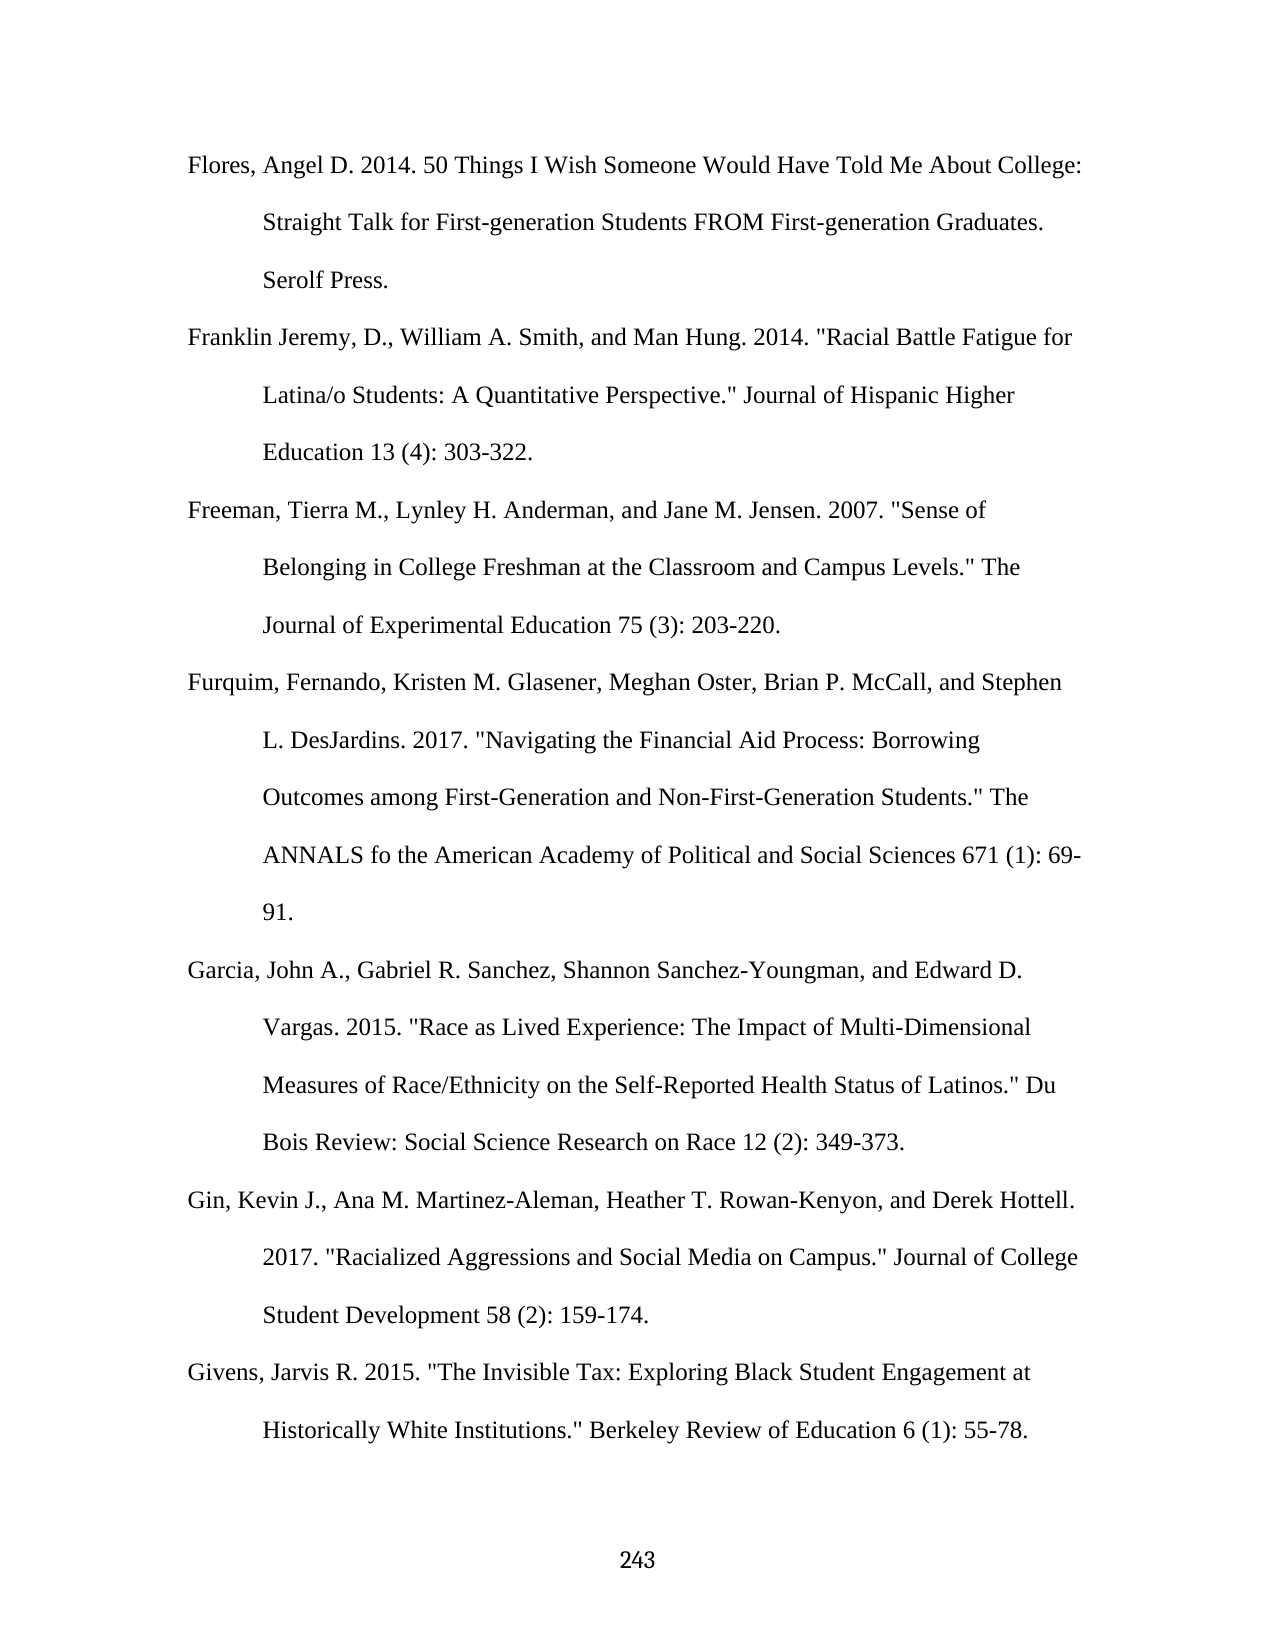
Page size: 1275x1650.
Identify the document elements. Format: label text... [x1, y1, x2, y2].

text Gin, Kevin J., Ana M. Martinez-Aleman, Heather T. Rowan-Kenyon, and Derek Hottell. 2017. "Racialized Aggressions and Social Media on Campus." Journal of College Student Development 58 (2): 159-174. [187, 1185, 1087, 1329]
text Furquim, Fernando, Kristen M. Glasener, Meghan Oster, Brian P. McCall, and Stephen L. DesJardins. 2017. "Navigating the Financial Aid Process: Borrowing Outcomes among First-Generation and Non-First-Generation Students." The ANNALS fo the American Academy of Political and Social Sciences 671 (1): 69-91. [187, 667, 1087, 926]
text Givens, Jarvis R. 2015. "The Invisible Tax: Exploring Black Student Engagement at Historically White Institutions." Berkeley Review of Education 6 (1): 55-78. [187, 1357, 1087, 1444]
text Freeman, Tierra M., Lynley H. Anderman, and Jane M. Jensen. 2007. "Sense of Belonging in College Freshman at the Classroom and Campus Levels." The Journal of Experimental Education 75 (3): 203-220. [187, 495, 1087, 639]
text Franklin Jeremy, D., William A. Smith, and Man Hung. 2014. "Racial Battle Fatigue for Latina/o Students: A Quantitative Perspective." Journal of Hispanic Higher Education 13 (4): 303-322. [187, 322, 1087, 466]
text Flores, Angel D. 2014. 50 Things I Wish Someone Would Have Told Me About College: Straight Talk for First-generation Students FROM First-generation Graduates. Serolf Press. [187, 150, 1087, 294]
text Garcia, John A., Gabriel R. Sanchez, Shannon Sanchez-Youngman, and Edward D. Vargas. 2015. "Race as Lived Experience: The Impact of Multi-Dimensional Measures of Race/Ethnicity on the Self-Reported Health Status of Latinos." Du Bois Review: Social Science Research on Race 12 (2): 349-373. [187, 955, 1087, 1156]
